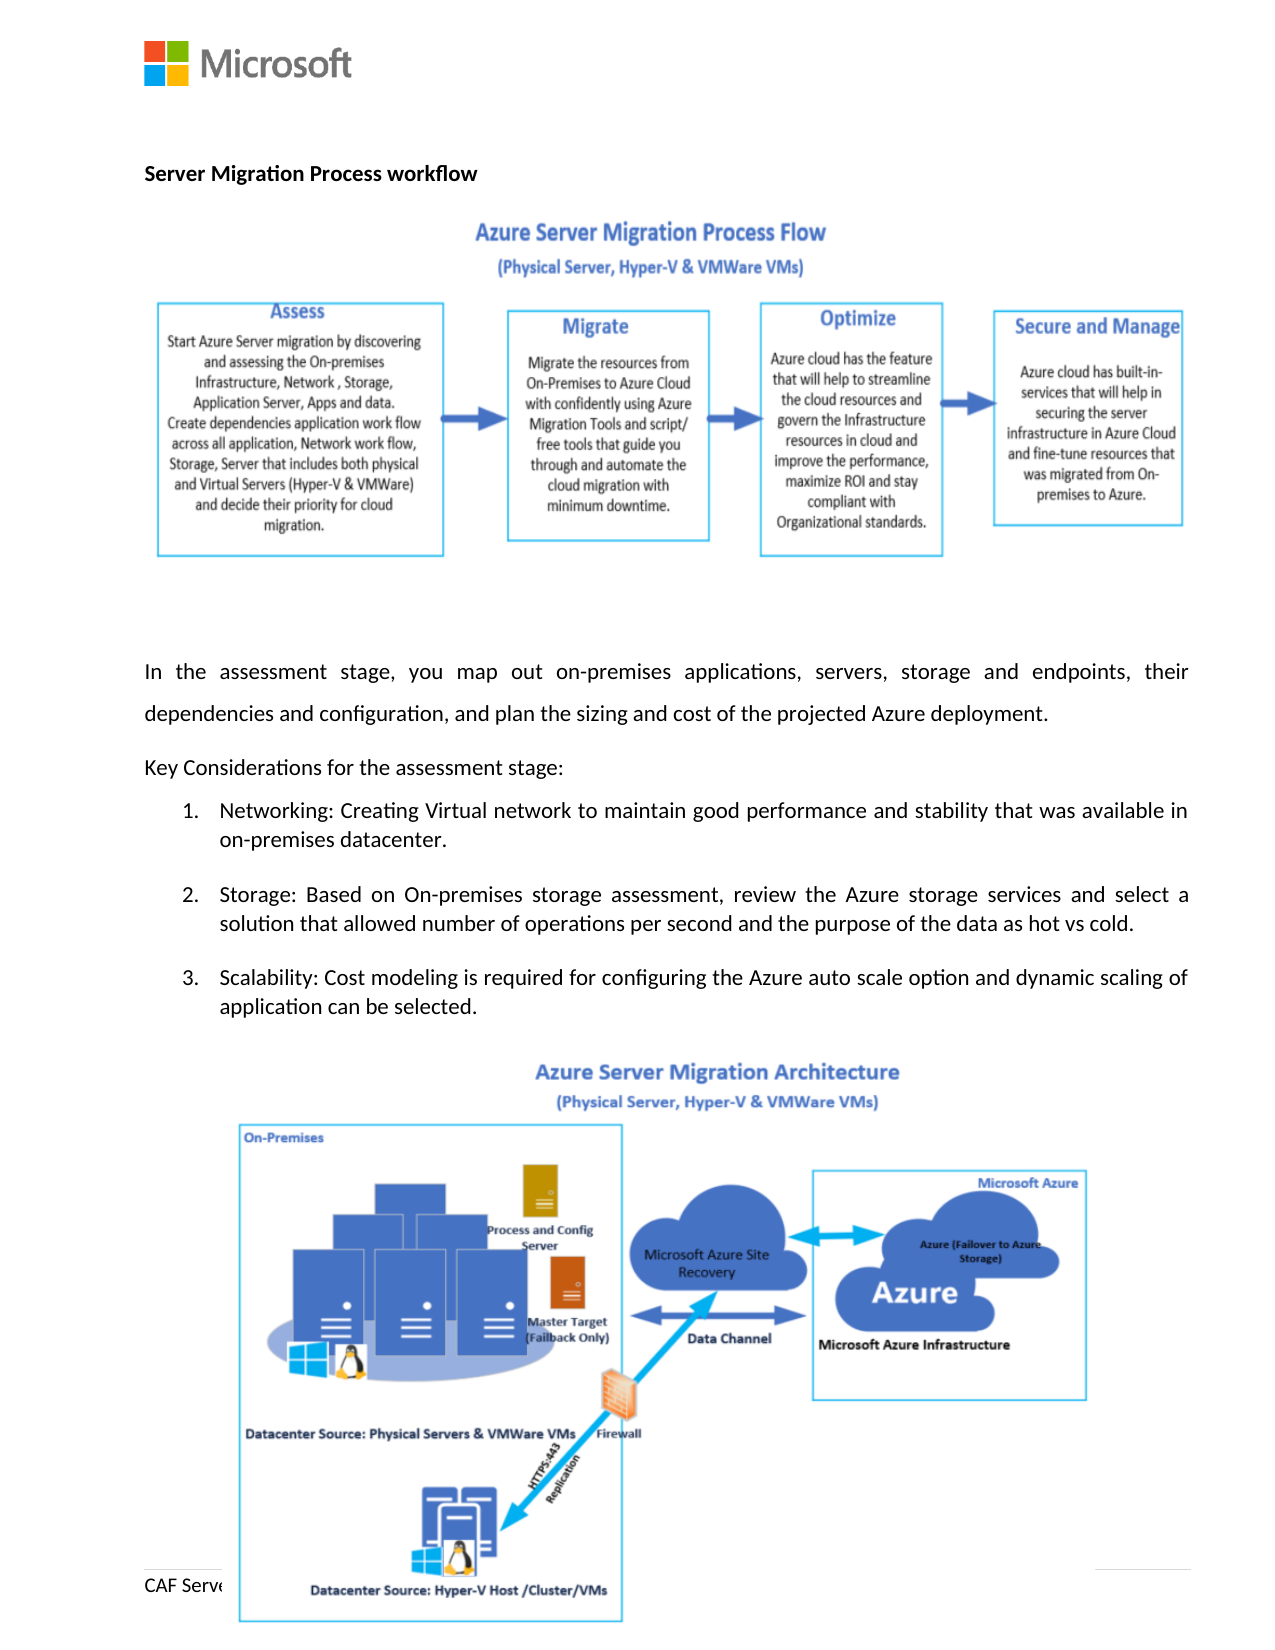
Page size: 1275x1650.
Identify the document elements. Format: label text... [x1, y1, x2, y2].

text Server Migration Process workflow [144, 159, 1191, 187]
text In the assessment stage, you map out on-premises applications, servers, storage and endpoints, their dependencies and configuration, and plan the sizing and cost of the projected Azure deployment. [144, 657, 1191, 727]
picture [221, 1059, 1096, 1635]
list Networking: Creating Virtual network to maintain good performance and stability that was available in on-premises datacenter. [182, 795, 1191, 854]
list Storage: Based on On-premises storage assessment, review the Azure storage services and select a solution that allowed number of operations per second and the purpose of the data as hot vs cold. [182, 879, 1191, 937]
list Scalability: Cost modeling is required for configuring the Azure auto scale option and dynamic scaling of application can be selected. [182, 962, 1191, 1020]
picture [145, 214, 1191, 575]
text Key Considerations for the assessment stage: [144, 753, 1191, 781]
picture [144, 41, 352, 86]
